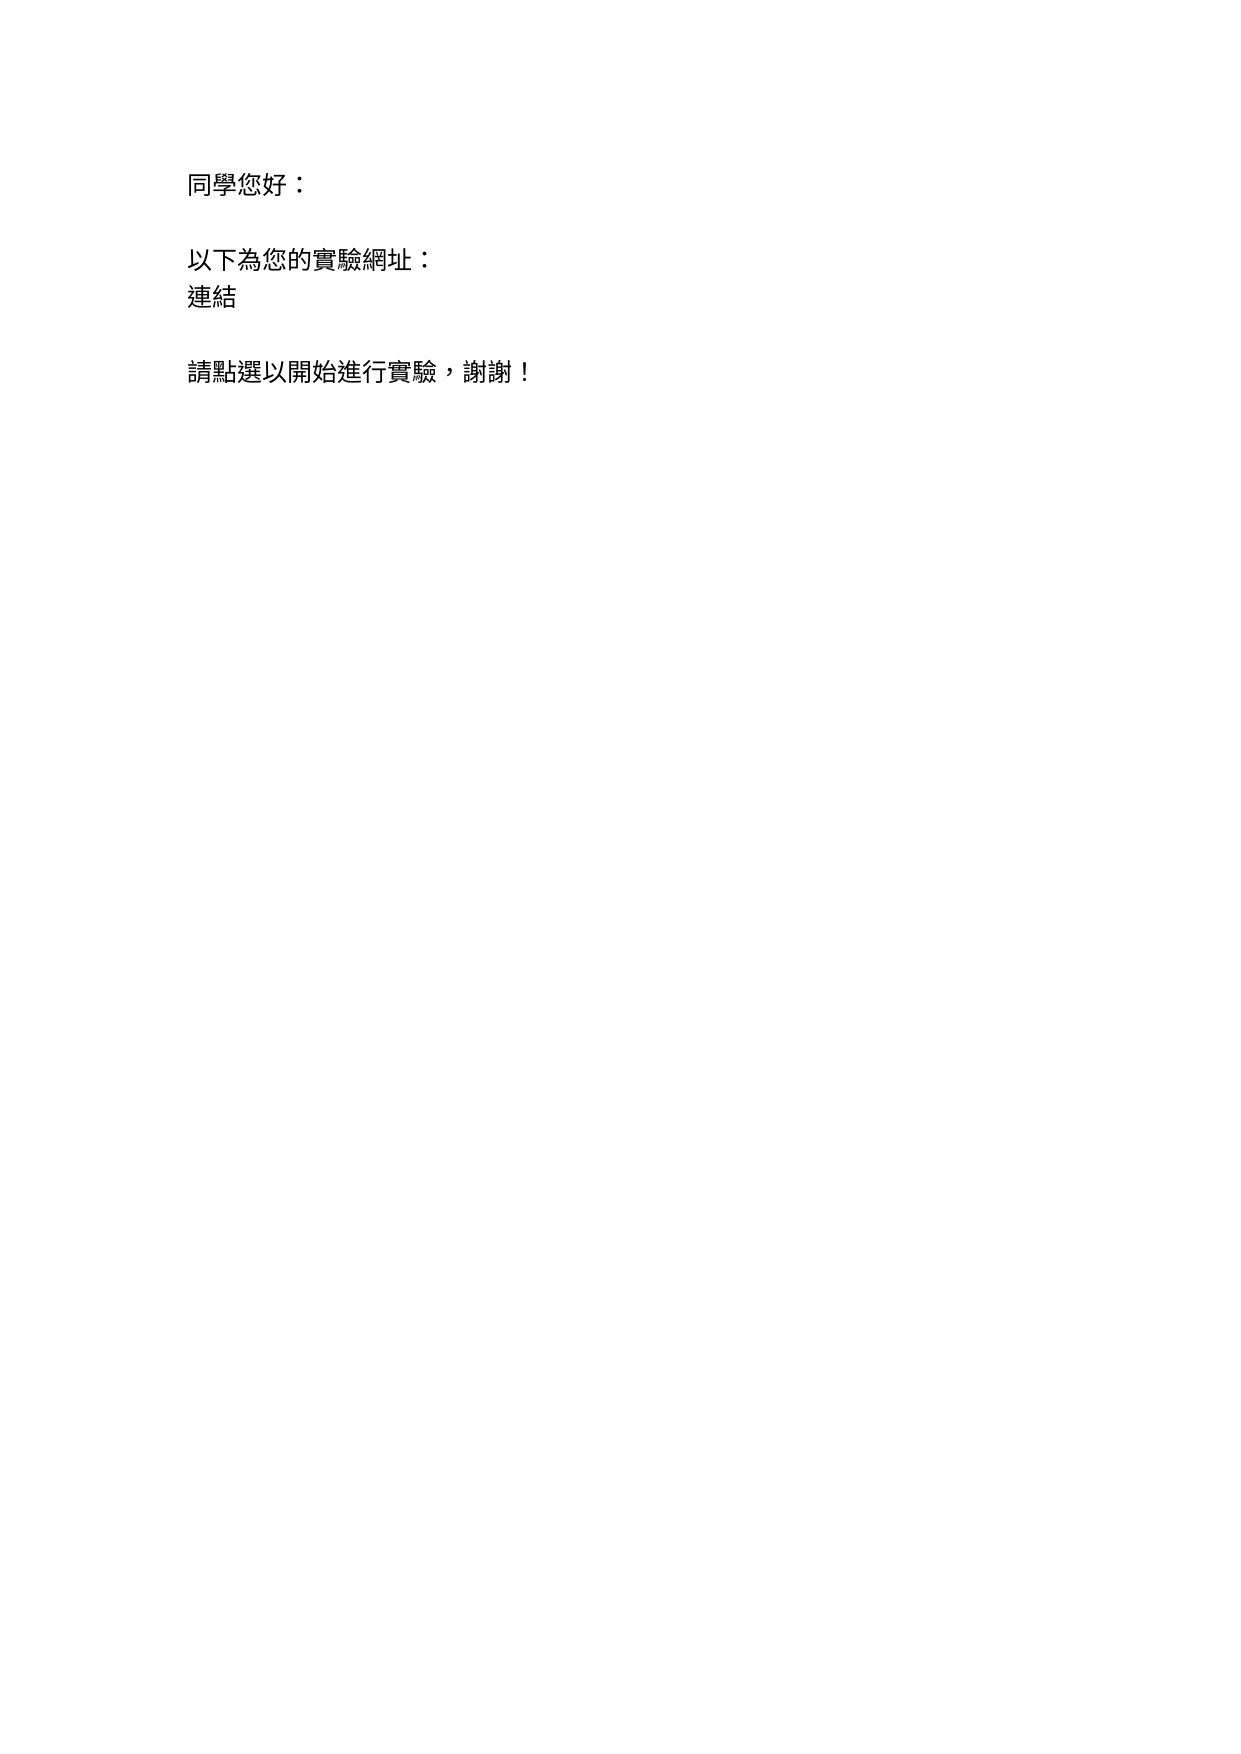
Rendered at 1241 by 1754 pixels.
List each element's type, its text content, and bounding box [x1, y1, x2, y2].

text 請點選以開始進行實驗，謝謝！ [187, 352, 1053, 389]
text 連結 [187, 277, 1053, 314]
text 同學您好： [187, 164, 1053, 202]
text 以下為您的實驗網址： [187, 239, 1053, 277]
